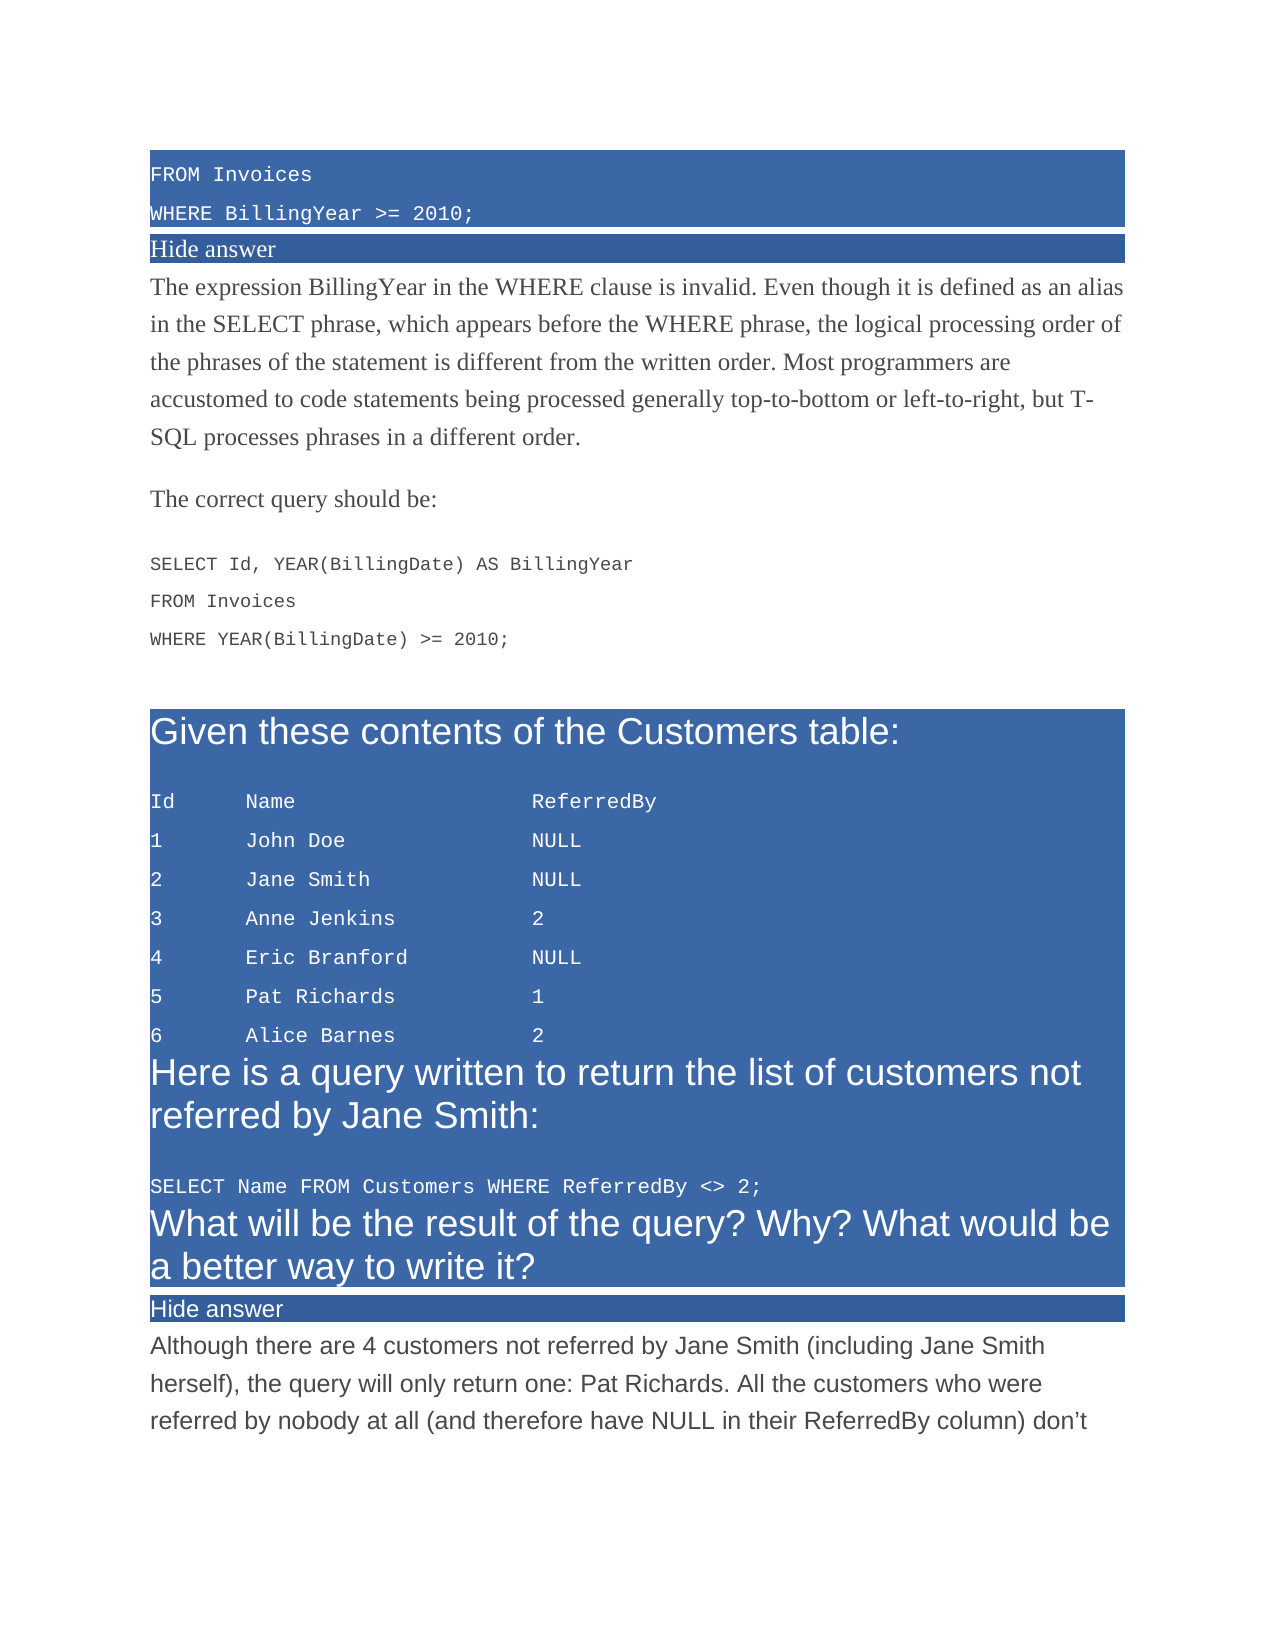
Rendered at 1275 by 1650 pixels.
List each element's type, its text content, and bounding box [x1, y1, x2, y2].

text FROM Invoices [150, 576, 1125, 613]
text Hide answer [150, 1295, 1125, 1322]
text SELECT Name FROM Customers WHERE ReferredBy <> 2; [150, 1162, 1125, 1199]
text 3 Anne Jenkins 2 [150, 894, 1125, 932]
text Id Name ReferredBy [150, 777, 1125, 814]
text Hide answer [150, 234, 1125, 263]
text Given these contents of the Customers table: [150, 709, 1125, 752]
text The expression BillingYear in the WHERE clause is invalid. Even though it is defined as an alias in the SELECT phrase, which appears before the WHERE phrase, the logical processing order of the phrases of the statement is different from the written order. Most programmers are accustomed to code statements being processed generally top-to-bottom or left-to-right, but T-SQL processes phrases in a different order. [150, 263, 1125, 451]
text 2 Jane Smith NULL [150, 855, 1125, 893]
text SELECT Id, YEAR(BillingDate) AS BillingYear [150, 538, 1125, 576]
text 4 Eric Branford NULL [150, 933, 1125, 971]
text FROM Invoices [150, 150, 1125, 187]
text WHERE BillingYear >= 2010; [150, 189, 1125, 227]
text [150, 1322, 1125, 1435]
text WHERE YEAR(BillingDate) >= 2010; [150, 613, 1125, 651]
text 1 John Doe NULL [150, 816, 1125, 854]
text 6 Alice Barnes 2 [150, 1011, 1125, 1049]
text Here is a query written to return the list of customers not referred by Jane Smith: [150, 1051, 1125, 1137]
text 5 Pat Richards 1 [150, 972, 1125, 1010]
text The correct query should be: [150, 476, 1125, 513]
text What will be the result of the query? Why? What would be a better way to write it? [150, 1201, 1125, 1287]
